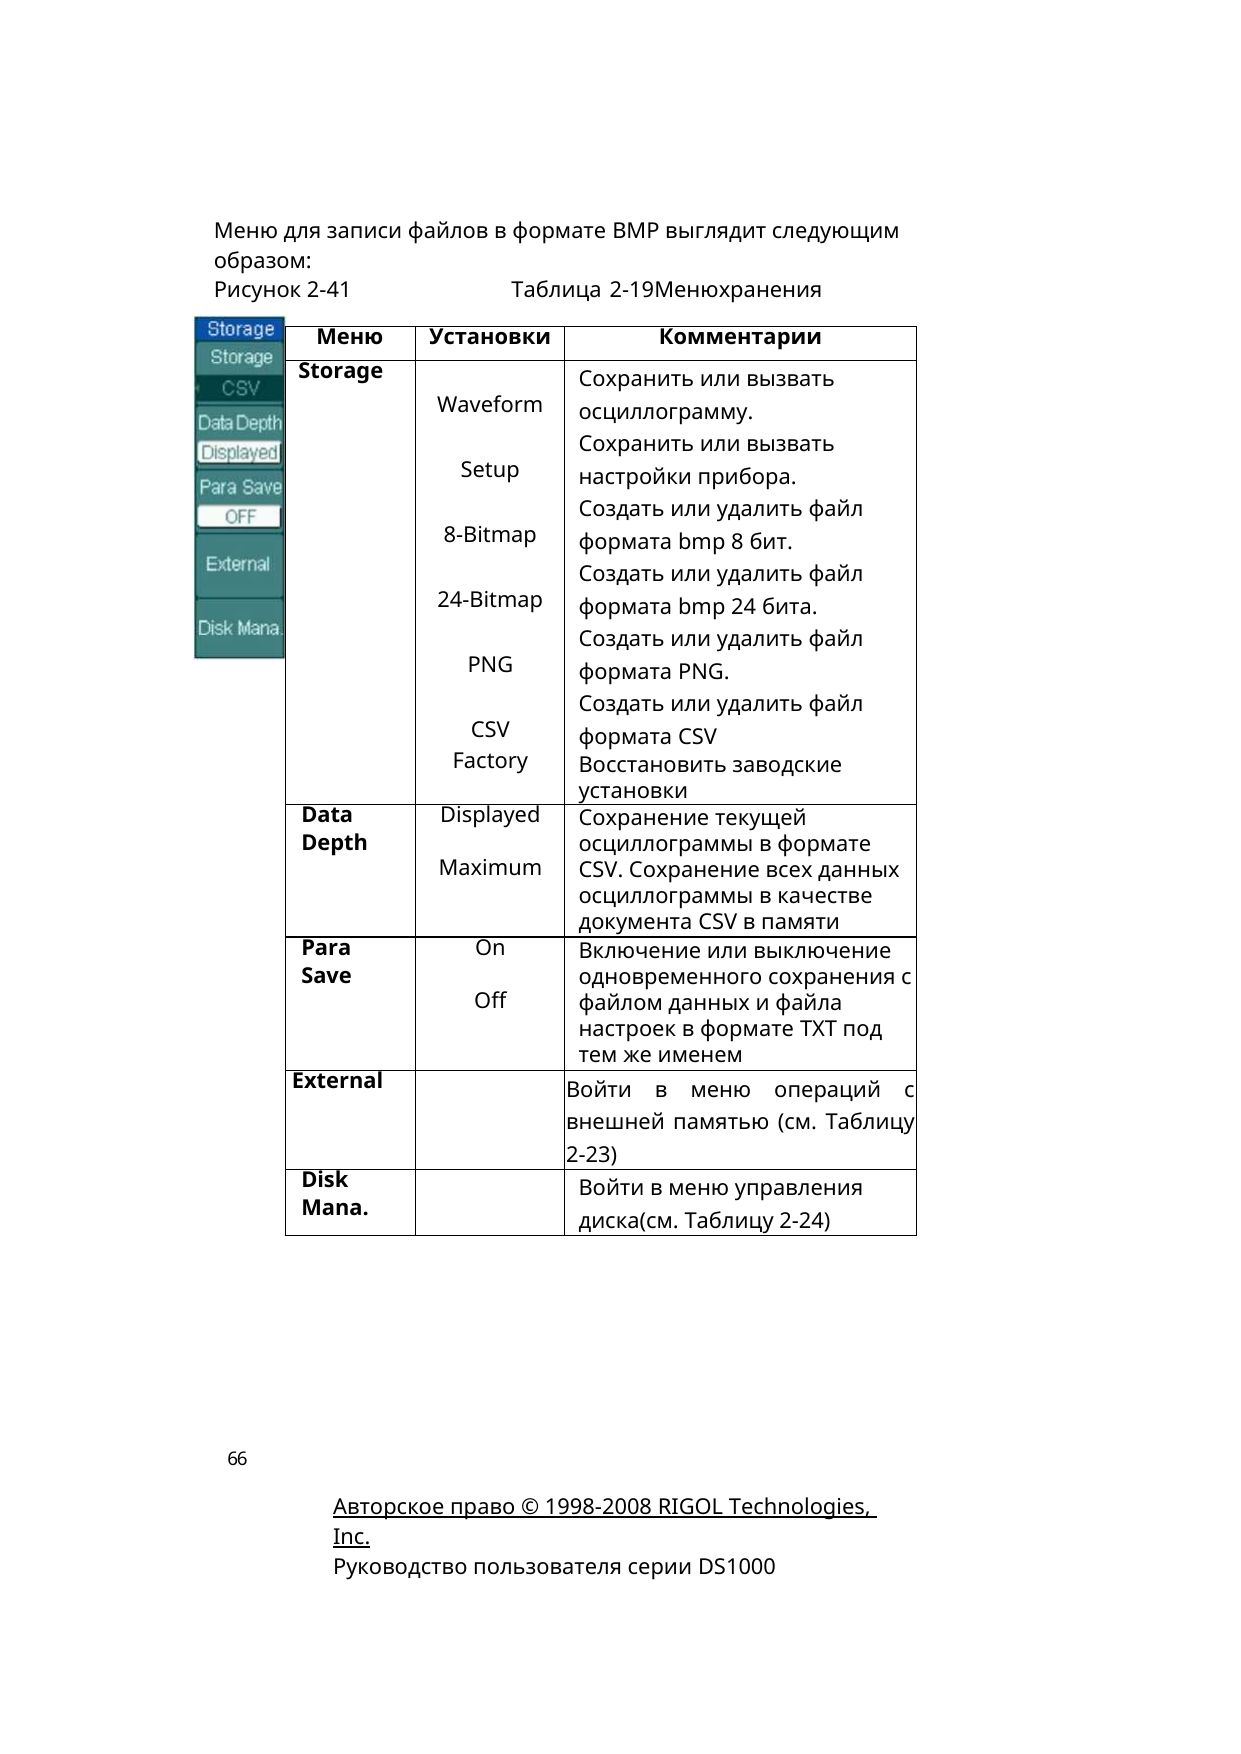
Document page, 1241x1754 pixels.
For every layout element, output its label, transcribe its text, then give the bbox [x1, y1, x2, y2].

table_cell Waveform Setup 8-Bitmap 24-Bitmap PNG CSV Factory [416, 361, 564, 803]
table_cell Data Depth [286, 805, 415, 936]
table_cell Storage [286, 361, 415, 803]
table_cell Сохранить или вызвать осциллограмму. Сохранить или вызвать настройки прибора. Создать или удалить файл формата bmp 8 бит. Создать или удалить файл формата bmp 24 бита. Создать или удалить файл формата PNG. Создать или удалить файл формата CSV Восстановить заводские установки [565, 361, 916, 803]
table_cell Войти в меню управления диска(см. Таблицу 2-24) [565, 1170, 916, 1235]
text 66 [227, 1450, 974, 1469]
table_cell Войти в меню операций с внешней памятью (см. Таблицу 2-23) [565, 1071, 916, 1168]
table_header Комментарии [565, 327, 916, 360]
table_header Установки [416, 327, 564, 360]
table_cell Displayed Maximum [416, 805, 564, 936]
picture [193, 315, 287, 661]
table_cell [416, 1170, 564, 1235]
table_header Меню [286, 327, 415, 360]
table_cell Para Save [286, 938, 415, 1070]
table_cell Сохранение текущей осциллограммы в формате CSV. Сохранение всех данных осциллограммы в качестве документа CSV в памяти [565, 805, 916, 936]
table_cell On Off [416, 938, 564, 1070]
table_cell [416, 1071, 564, 1168]
table_cell Disk Mana. [286, 1170, 415, 1235]
table_cell External [286, 1071, 415, 1168]
table_cell Включение или выключение одновременного сохранения с файлом данных и файла настроек в формате TXT под тем же именем [565, 938, 916, 1070]
